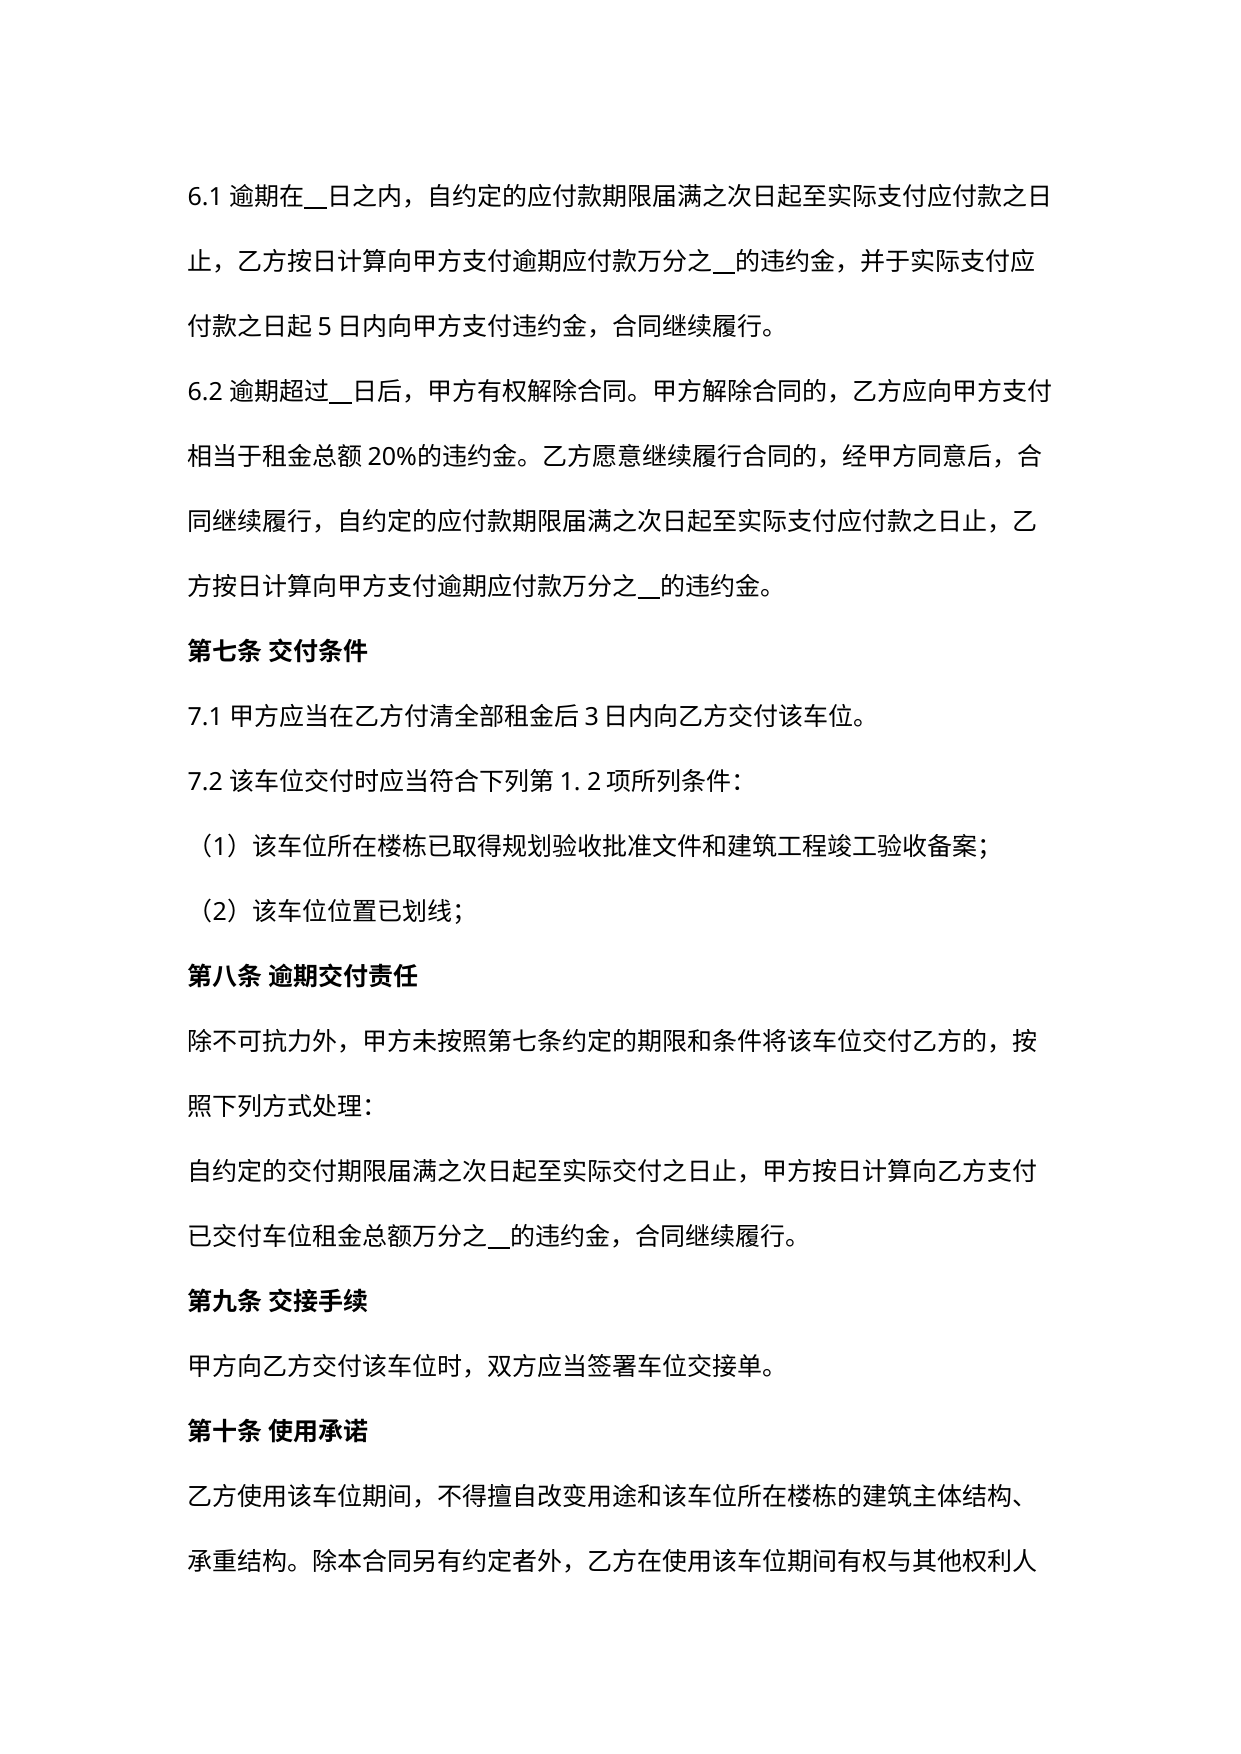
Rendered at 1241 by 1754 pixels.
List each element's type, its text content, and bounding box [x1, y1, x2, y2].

subtitle 第八条 逾期交付责任 [187, 942, 1053, 1007]
text 6.2 逾期超过 日后，甲方有权解除合同。甲方解除合同的，乙方应向甲方支付相当于租金总额20%的违约金。乙方愿意继续履行合同的，经甲方同意后，合同继续履行，自约定的应付款期限届满之次日起至实际支付应付款之日止，乙方按日计算向甲方支付逾期应付款万分之 的违约金。 [187, 357, 1053, 617]
text 6.1 逾期在 日之内，自约定的应付款期限届满之次日起至实际支付应付款之日止，乙方按日计算向甲方支付逾期应付款万分之 的违约金，并于实际支付应付款之日起5日内向甲方支付违约金，合同继续履行。 [187, 162, 1053, 357]
text 自约定的交付期限届满之次日起至实际交付之日止，甲方按日计算向乙方支付已交付车位租金总额万分之 的违约金，合同继续履行。 [187, 1137, 1053, 1267]
text 7.1 甲方应当在乙方付清全部租金后3日内向乙方交付该车位。 [187, 682, 1053, 747]
subtitle 第七条 交付条件 [187, 617, 1053, 682]
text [187, 1462, 1053, 1592]
text （2）该车位位置已划线； [187, 877, 1053, 942]
text （1）该车位所在楼栋已取得规划验收批准文件和建筑工程竣工验收备案； [187, 812, 1053, 877]
text 除不可抗力外，甲方未按照第七条约定的期限和条件将该车位交付乙方的，按照下列方式处理： [187, 1007, 1053, 1137]
subtitle 第十条 使用承诺 [187, 1397, 1053, 1462]
subtitle 第九条 交接手续 [187, 1267, 1053, 1332]
text 7.2 该车位交付时应当符合下列第1. 2项所列条件： [187, 747, 1053, 812]
text 甲方向乙方交付该车位时，双方应当签署车位交接单。 [187, 1332, 1053, 1397]
